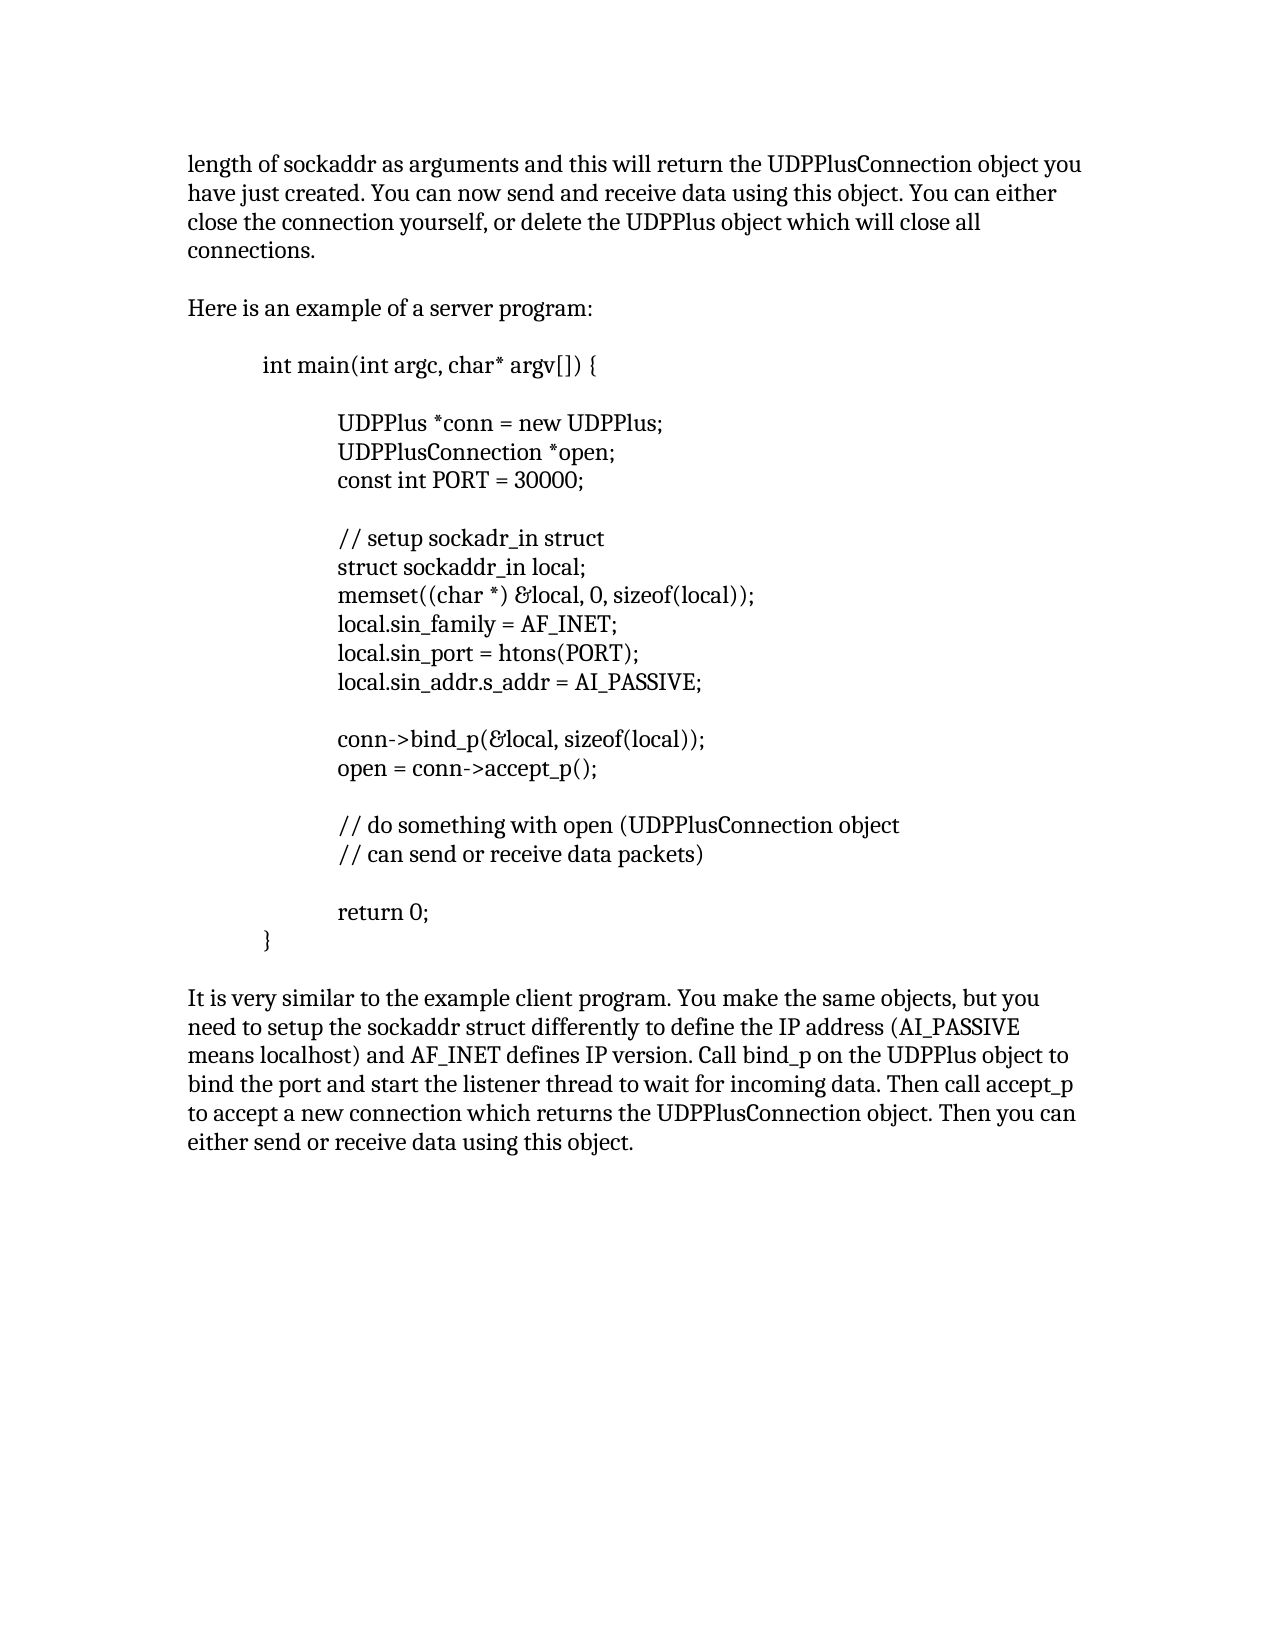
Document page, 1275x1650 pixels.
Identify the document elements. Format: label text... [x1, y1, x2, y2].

text UDPPlus *conn = new UDPPlus; [187, 409, 1087, 437]
text const int PORT = 30000; [187, 466, 1087, 495]
text // setup sockadr_in struct [187, 524, 1087, 552]
text // do something with open (UDPPlusConnection object [187, 811, 1087, 840]
text open = conn->accept_p(); [187, 754, 1087, 782]
text It is very similar to the example client program. You make the same objects, but you need to setup the sockaddr struct differently to define the IP address (AI_PASSIVE means localhost) and AF_INET defines IP version. Call bind_p on the UDPPlus object to bind the port and start the listener thread to wait for incoming data. Then call accept_p to accept a new connection which returns the UDPPlusConnection object. Then you can either send or receive data using this object. [187, 984, 1087, 1156]
text int main(int argc, char* argv[]) { [187, 351, 1087, 380]
text struct sockaddr_in local; [187, 552, 1087, 581]
text UDPPlusConnection *open; [187, 437, 1087, 466]
text local.sin_port = htons(PORT); [187, 639, 1087, 667]
text local.sin_addr.s_addr = AI_PASSIVE; [187, 667, 1087, 696]
text local.sin_family = AF_INET; [187, 610, 1087, 639]
text // can send or receive data packets) [187, 840, 1087, 869]
text memset((char *) &local, 0, sizeof(local)); [187, 581, 1087, 610]
text return 0; [187, 897, 1087, 926]
text conn->bind_p(&local, sizeof(local)); [187, 725, 1087, 754]
text Here is an example of a server program: [187, 294, 1087, 322]
text } [187, 926, 1087, 955]
